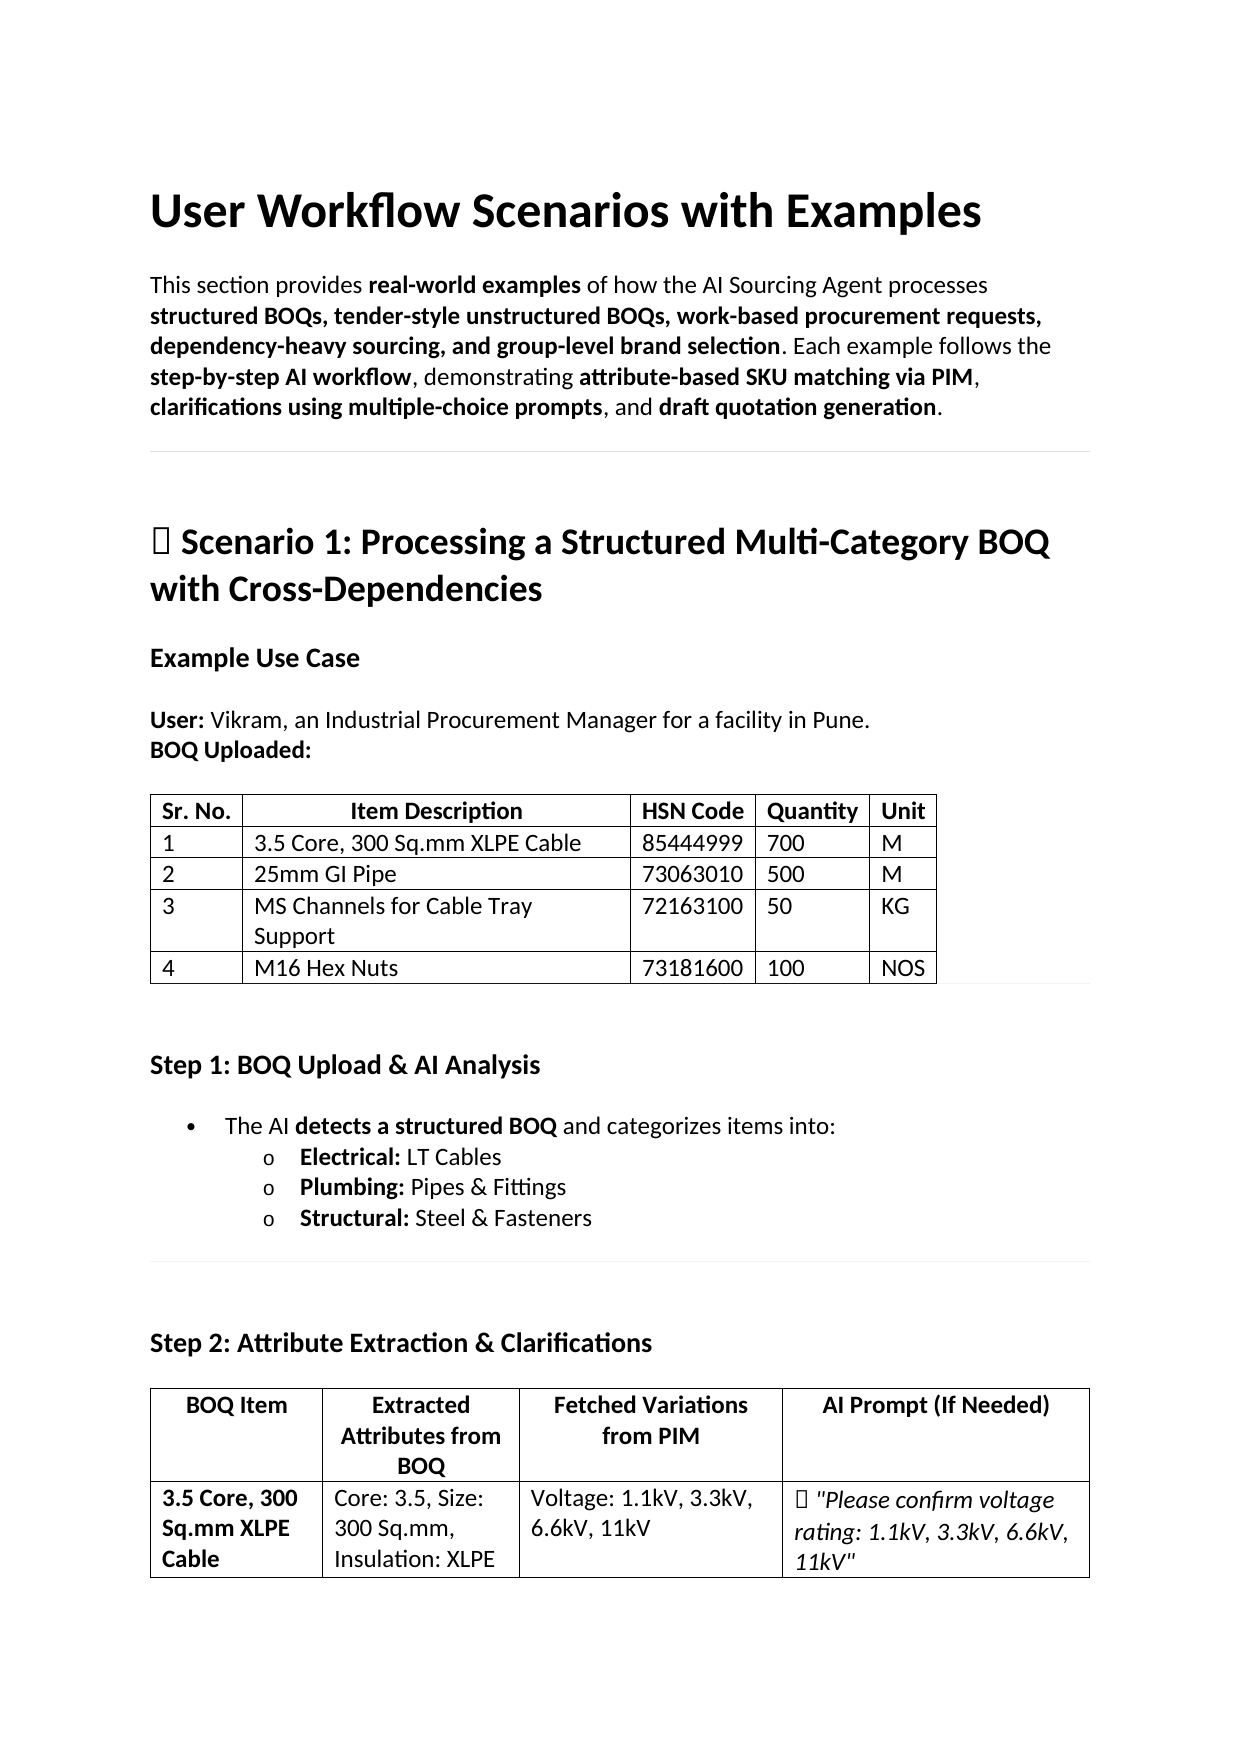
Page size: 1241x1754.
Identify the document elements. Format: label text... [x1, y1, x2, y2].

list The AI detects a structured BOQ and categorizes items into: [187, 1110, 1090, 1141]
table_cell 3 [151, 890, 242, 951]
table_header Unit [870, 795, 936, 826]
table_cell 73181600 [631, 952, 755, 982]
table_cell 1 [151, 827, 242, 857]
table_cell 73063010 [631, 858, 755, 889]
text 🔹 Scenario 1: Processing a Structured Multi-Category BOQ with Cross-Dependencies [150, 514, 1090, 611]
table_header AI Prompt (If Needed) [783, 1389, 1089, 1481]
table_cell NOS [870, 952, 936, 982]
table_cell ✅ "Please confirm voltage rating: 1.1kV, 3.3kV, 6.6kV, 11kV" [783, 1482, 1089, 1577]
text User Workflow Scenarios with Examples [150, 179, 1090, 240]
text User: Vikram, an Industrial Procurement Manager for a facility in Pune. BOQ Uploaded: [150, 704, 1090, 765]
text Step 1: BOQ Upload & AI Analysis [150, 1047, 1090, 1081]
table_cell MS Channels for Cable Tray Support [243, 890, 630, 951]
table_header Fetched Variations from PIM [520, 1389, 782, 1481]
table_cell Core: 3.5, Size: 300 Sq.mm, Insulation: XLPE [323, 1482, 519, 1577]
table_cell 4 [151, 952, 242, 982]
table_cell 50 [756, 890, 869, 951]
table_cell 85444999 [631, 827, 755, 857]
table_cell M16 Hex Nuts [243, 952, 630, 982]
table_cell 500 [756, 858, 869, 889]
table_header Quantity [756, 795, 869, 826]
text Step 2: Attribute Extraction & Clarifications [150, 1325, 1090, 1359]
table_cell 2 [151, 858, 242, 889]
list Plumbing: Pipes & Fittings [262, 1171, 1090, 1202]
list Structural: Steel & Fasteners [262, 1202, 1090, 1232]
table_cell M [870, 858, 936, 889]
list Electrical: LT Cables [262, 1141, 1090, 1171]
table_cell KG [870, 890, 936, 951]
table_cell Voltage: 1.1kV, 3.3kV, 6.6kV, 11kV [520, 1482, 782, 1577]
table_header BOQ Item [151, 1389, 322, 1481]
table_cell 3.5 Core, 300 Sq.mm XLPE Cable [151, 1482, 322, 1577]
table_cell 700 [756, 827, 869, 857]
text This section provides real-world examples of how the AI Sourcing Agent processes structured BOQs, tender-style unstructured BOQs, work-based procurement requests, dependency-heavy sourcing, and group-level brand selection. Each example follows the step-by-step AI workflow, demonstrating attribute-based SKU matching via PIM, clarifications using multiple-choice prompts, and draft quotation generation. [150, 269, 1090, 422]
table_cell 100 [756, 952, 869, 982]
table_cell 3.5 Core, 300 Sq.mm XLPE Cable [243, 827, 630, 857]
table_cell 72163100 [631, 890, 755, 951]
table_header Item Description [243, 795, 630, 826]
table_cell 25mm GI Pipe [243, 858, 630, 889]
table_header HSN Code [631, 795, 755, 826]
table_header Extracted Attributes from BOQ [323, 1389, 519, 1481]
text Example Use Case [150, 640, 1090, 675]
table_header Sr. No. [151, 795, 242, 826]
table_cell M [870, 827, 936, 857]
